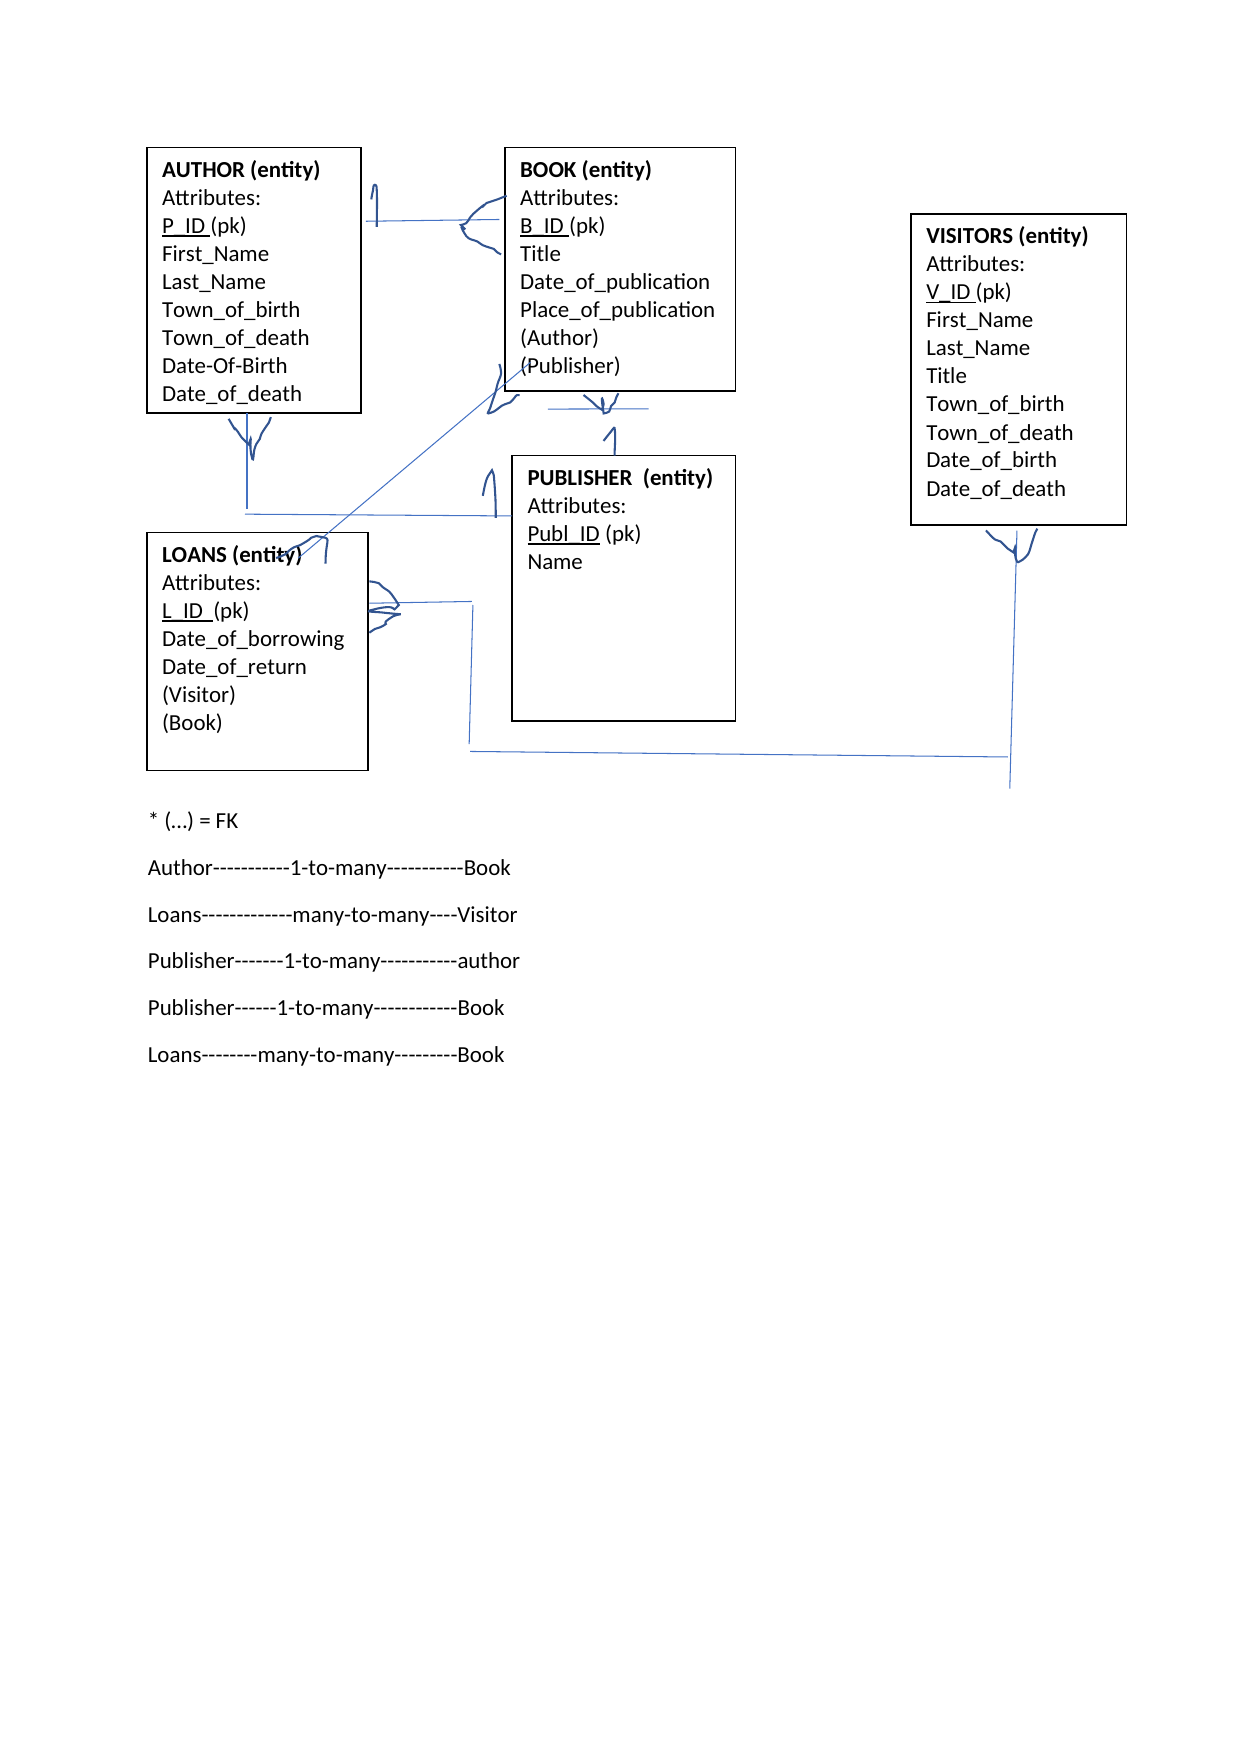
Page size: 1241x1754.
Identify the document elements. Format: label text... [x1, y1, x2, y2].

text * (…) = FK [148, 806, 1093, 834]
text Publisher-------1-to-many-----------author [148, 947, 1093, 975]
text Loans-------------many-to-many----Visitor [148, 900, 1093, 928]
text Publisher------1-to-many------------Book [148, 993, 1093, 1022]
text Author-----------1-to-many-----------Book [148, 853, 1093, 881]
text Loans--------many-to-many---------Book [148, 1040, 1093, 1068]
